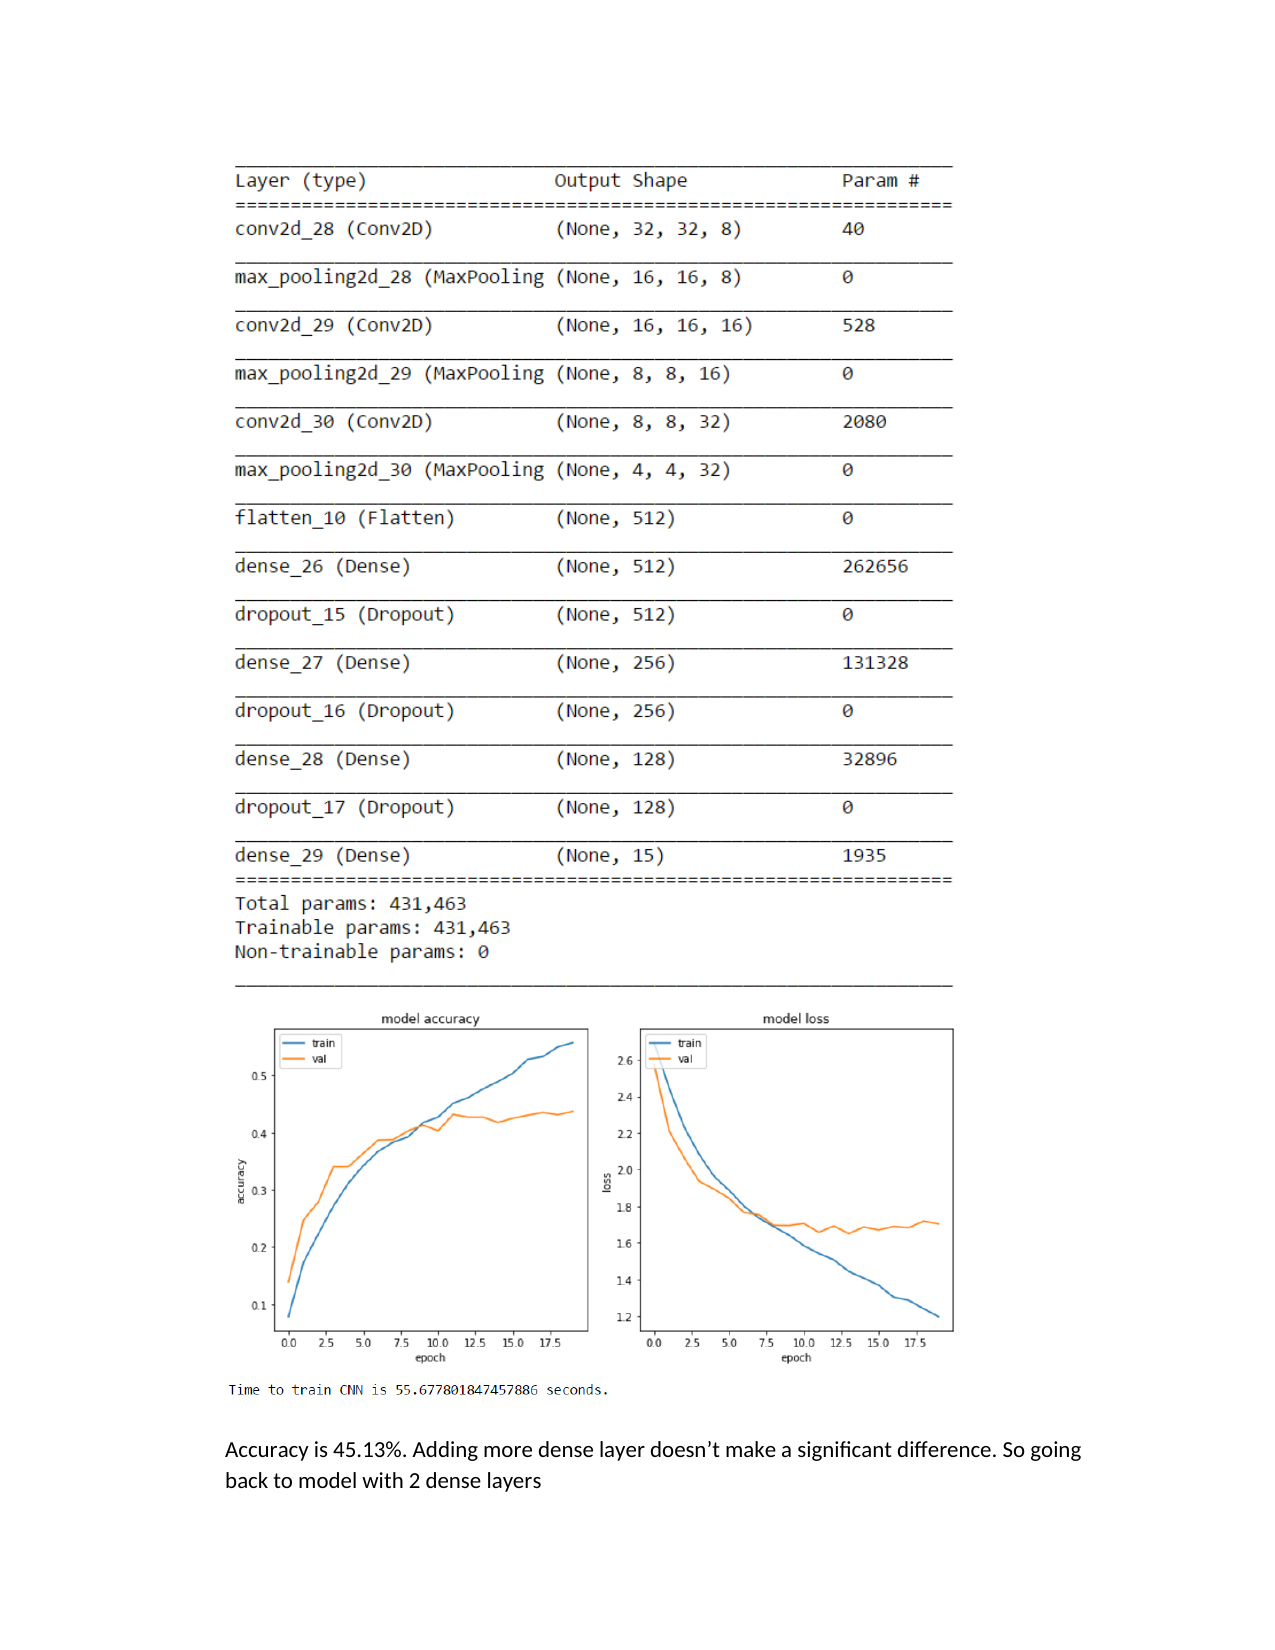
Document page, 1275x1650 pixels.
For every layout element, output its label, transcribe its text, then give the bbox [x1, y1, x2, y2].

list Accuracy is 45.13%. Adding more dense layer doesn’t make a significant difference. So going back to model with 2 dense layers [225, 1436, 1125, 1494]
picture [225, 150, 964, 996]
picture [225, 998, 965, 1404]
